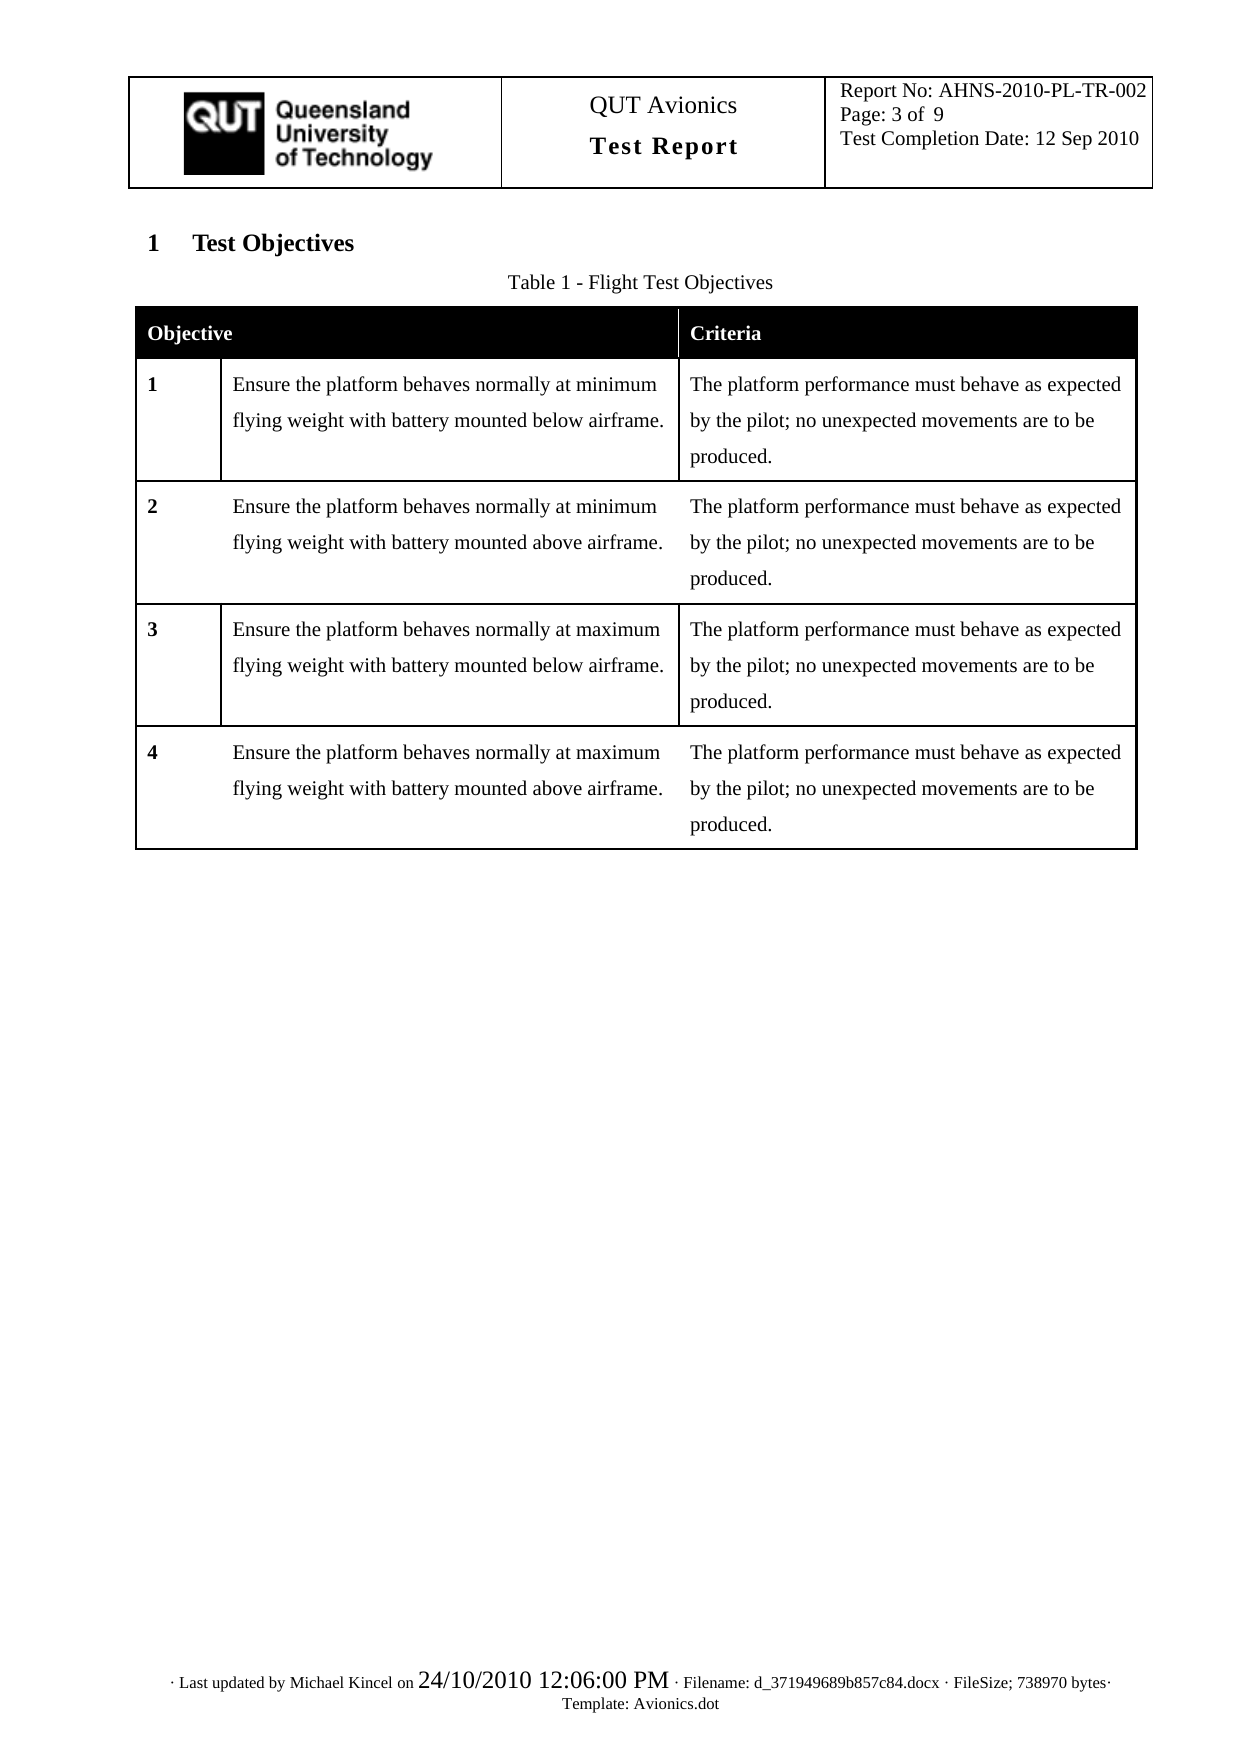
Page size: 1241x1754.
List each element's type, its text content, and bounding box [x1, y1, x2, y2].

table_cell Ensure the platform behaves normally at maximum flying weight with battery mounted below airframe. [222, 605, 678, 725]
table_cell Ensure the platform behaves normally at maximum flying weight with battery mounted above airframe. [221, 727, 678, 848]
table_cell 3 [137, 605, 220, 725]
table_cell The platform performance must behave as expected by the pilot; no unexpected movements are to be produced. [679, 727, 1135, 848]
picture [183, 83, 477, 175]
table_cell 2 [137, 482, 221, 602]
table_cell The platform performance must behave as expected by the pilot; no unexpected movements are to be produced. [680, 359, 1135, 480]
subtitle Test Objectives [147, 228, 1134, 257]
table_cell The platform performance must behave as expected by the pilot; no unexpected movements are to be produced. [680, 605, 1135, 725]
table_header Objective [137, 309, 678, 357]
table_header Criteria [679, 309, 1135, 357]
table_cell The platform performance must behave as expected by the pilot; no unexpected movements are to be produced. [679, 482, 1135, 602]
table_cell 4 [137, 727, 221, 848]
table_cell Ensure the platform behaves normally at minimum flying weight with battery mounted below airframe. [222, 359, 678, 480]
table_cell Ensure the platform behaves normally at minimum flying weight with battery mounted above airframe. [221, 482, 678, 602]
table_cell 1 [137, 359, 220, 480]
